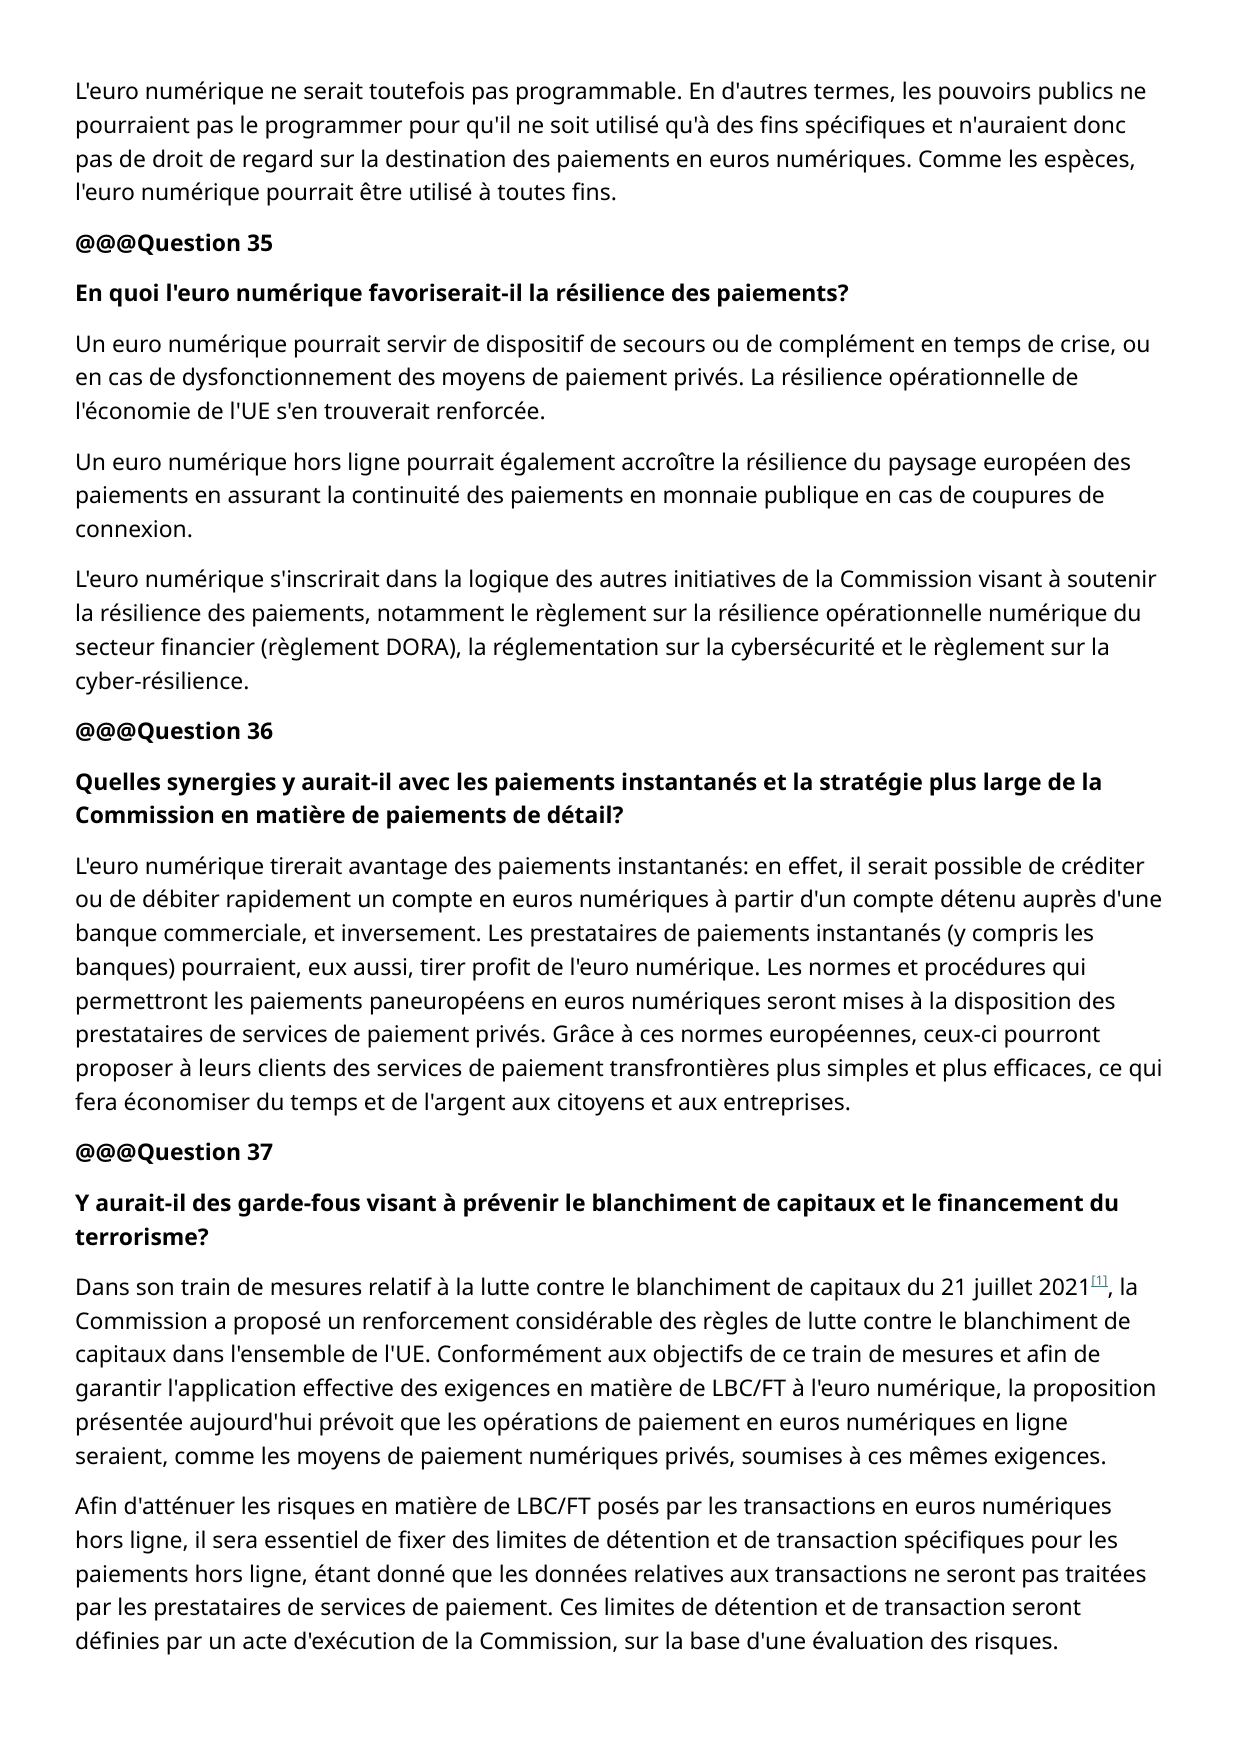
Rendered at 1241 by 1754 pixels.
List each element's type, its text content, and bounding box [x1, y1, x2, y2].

text Dans son train de mesures relatif à la lutte contre le blanchiment de capitaux du 21 juillet 2021[1], la Commission a proposé un renforcement considérable des règles de lutte contre le blanchiment de capitaux dans l'ensemble de l'UE. Conformément aux objectifs de ce train de mesures et afin de garantir l'application effective des exigences en matière de LBC/FT à l'euro numérique, la proposition présentée aujourd'hui prévoit que les opérations de paiement en euros numériques en ligne seraient, comme les moyens de paiement numériques privés, soumises à ces mêmes exigences. [75, 1271, 1165, 1471]
text Un euro numérique hors ligne pourrait également accroître la résilience du paysage européen des paiements en assurant la continuité des paiements en monnaie publique en cas de coupures de connexion. [75, 445, 1165, 544]
text En quoi l'euro numérique favoriserait-il la résilience des paiements? [75, 277, 1165, 308]
text L'euro numérique s'inscrirait dans la logique des autres initiatives de la Commission visant à soutenir la résilience des paiements, notamment le règlement sur la résilience opérationnelle numérique du secteur financier (règlement DORA), la réglementation sur la cybersécurité et le règlement sur la cyber-résilience. [75, 563, 1165, 696]
text @@@Question 36 [75, 715, 1165, 746]
text Y aurait-il des garde-fous visant à prévenir le blanchiment de capitaux et le financement du terrorisme? [75, 1187, 1165, 1252]
text Quelles synergies y aurait-il avec les paiements instantanés et la stratégie plus large de la Commission en matière de paiements de détail? [75, 765, 1165, 830]
text @@@Question 35 [75, 227, 1165, 258]
text L'euro numérique tirerait avantage des paiements instantanés: en effet, il serait possible de créditer ou de débiter rapidement un compte en euros numériques à partir d'un compte détenu auprès d'une banque commerciale, et inversement. Les prestataires de paiements instantanés (y compris les banques) pourraient, eux aussi, tirer profit de l'euro numérique. Les normes et procédures qui permettront les paiements paneuropéens en euros numériques seront mises à la disposition des prestataires de services de paiement privés. Grâce à ces normes européennes, ceux-ci pourront proposer à leurs clients des services de paiement transfrontières plus simples et plus efficaces, ce qui fera économiser du temps et de l'argent aux citoyens et aux entreprises. [75, 849, 1165, 1117]
text Afin d'atténuer les risques en matière de LBC/FT posés par les transactions en euros numériques hors ligne, il sera essentiel de fixer des limites de détention et de transaction spécifiques pour les paiements hors ligne, étant donné que les données relatives aux transactions ne seront pas traitées par les prestataires de services de paiement. Ces limites de détention et de transaction seront définies par un acte d'exécution de la Commission, sur la base d'une évaluation des risques. [75, 1490, 1165, 1656]
text L'euro numérique ne serait toutefois pas programmable. En d'autres termes, les pouvoirs publics ne pourraient pas le programmer pour qu'il ne soit utilisé qu'à des fins spécifiques et n'auraient donc pas de droit de regard sur la destination des paiements en euros numériques. Comme les espèces, l'euro numérique pourrait être utilisé à toutes fins. [75, 75, 1165, 207]
text Un euro numérique pourrait servir de dispositif de secours ou de complément en temps de crise, ou en cas de dysfonctionnement des moyens de paiement privés. La résilience opérationnelle de l'économie de l'UE s'en trouverait renforcée. [75, 327, 1165, 426]
text @@@Question 37 [75, 1136, 1165, 1167]
